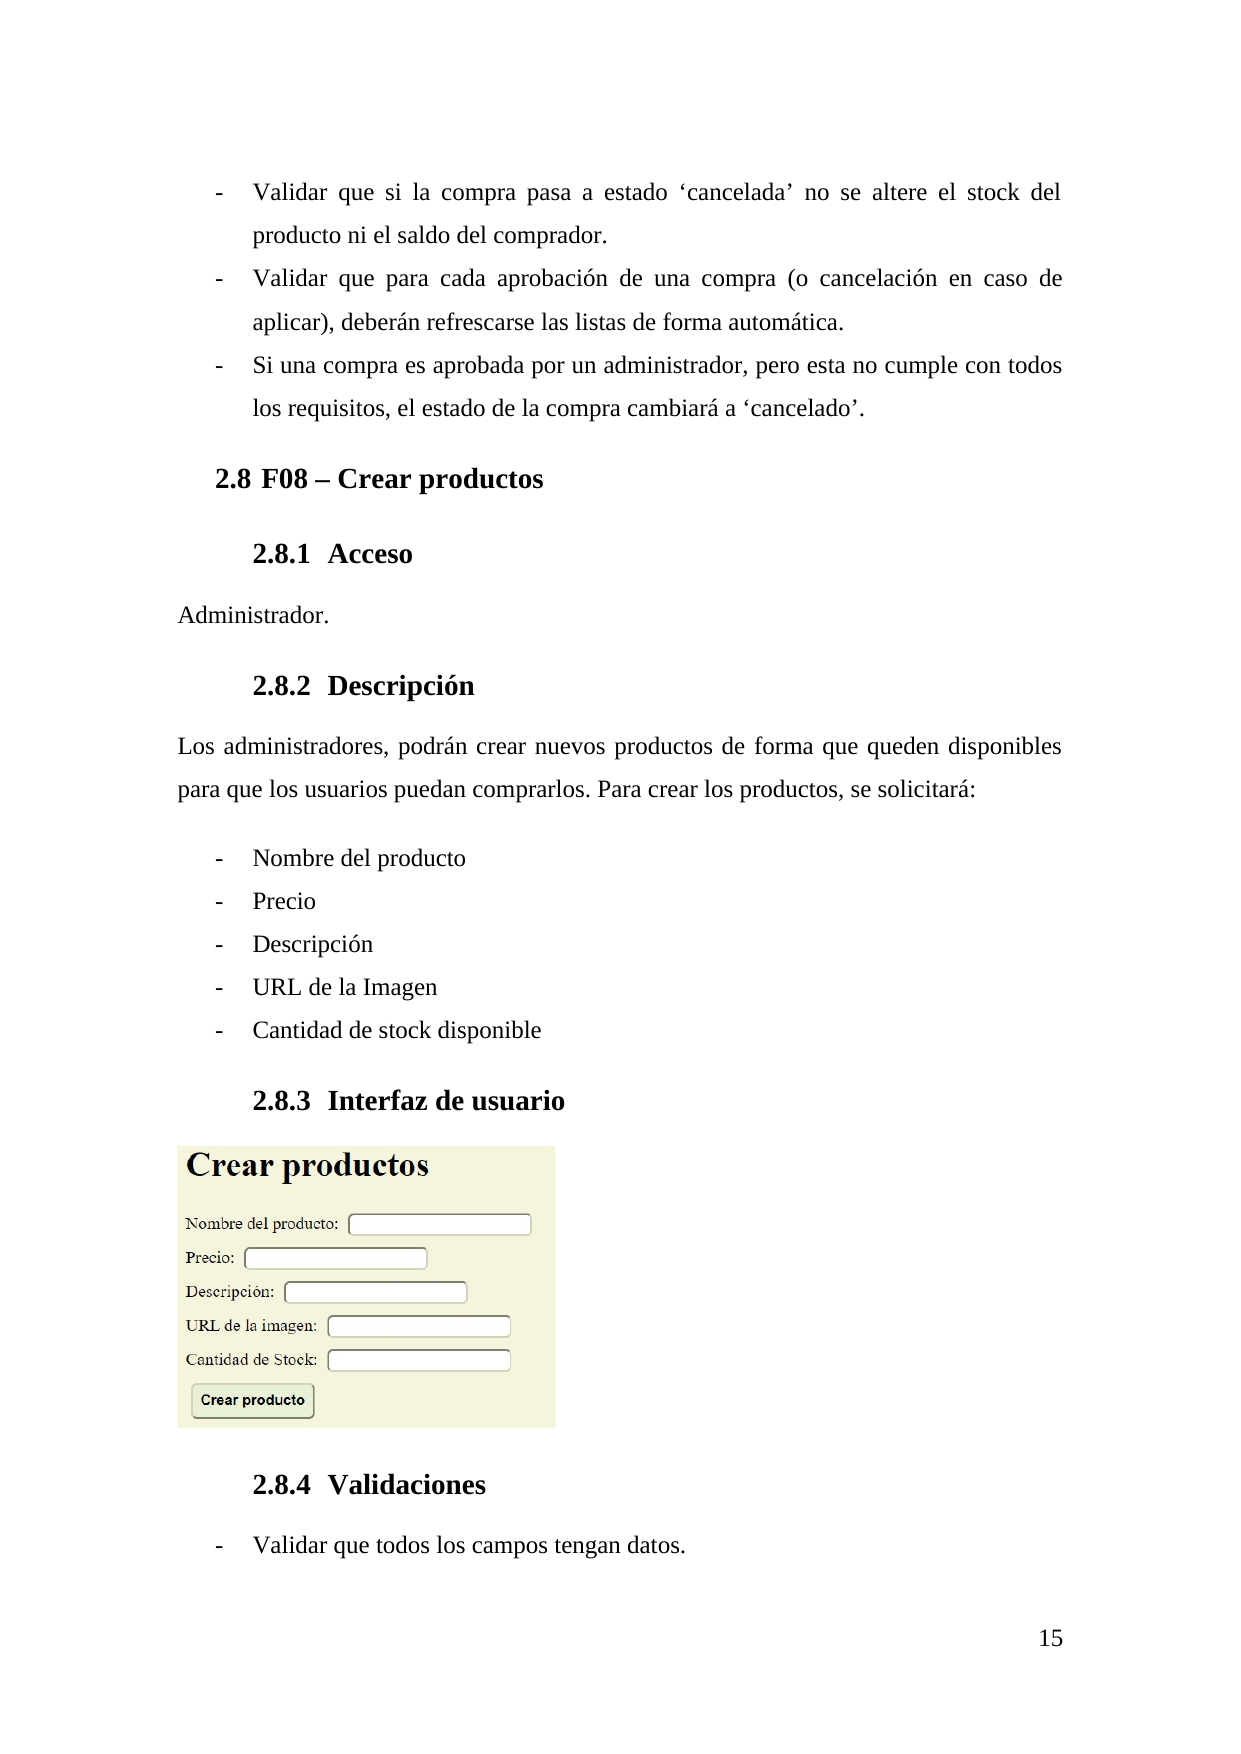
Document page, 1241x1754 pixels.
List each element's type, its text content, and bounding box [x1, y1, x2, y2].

list Cantidad de stock disponible [215, 1015, 1063, 1044]
list F08 – Crear productos [215, 461, 1063, 494]
list Validar que todos los campos tengan datos. [215, 1531, 1063, 1559]
text Los administradores, podrán crear nuevos productos de forma que queden disponibles para que los usuarios puedan comprarlos. Para crear los productos, se solicitará: [177, 731, 1063, 803]
list Validaciones [252, 1467, 1063, 1501]
list Descripción [252, 668, 1063, 701]
list Interfaz de usuario [252, 1083, 1063, 1117]
list Precio [215, 886, 1063, 914]
list Descripción [215, 929, 1063, 958]
list Validar que para cada aprobación de una compra (o cancelación en caso de aplicar), deberán refrescarse las listas de forma automática. [215, 263, 1063, 335]
list Validar que si la compra pasa a estado ‘cancelada’ no se altere el stock del producto ni el saldo del comprador. [215, 177, 1063, 249]
list URL de la Imagen [215, 972, 1063, 1001]
list Nombre del producto [215, 843, 1063, 871]
list Acceso [252, 536, 1063, 570]
list Si una compra es aprobada por un administrador, pero esta no cumple con todos los requisitos, el estado de la compra cambiará a ‘cancelado’. [215, 350, 1063, 422]
picture [177, 1146, 556, 1428]
text Administrador. [177, 600, 1063, 628]
